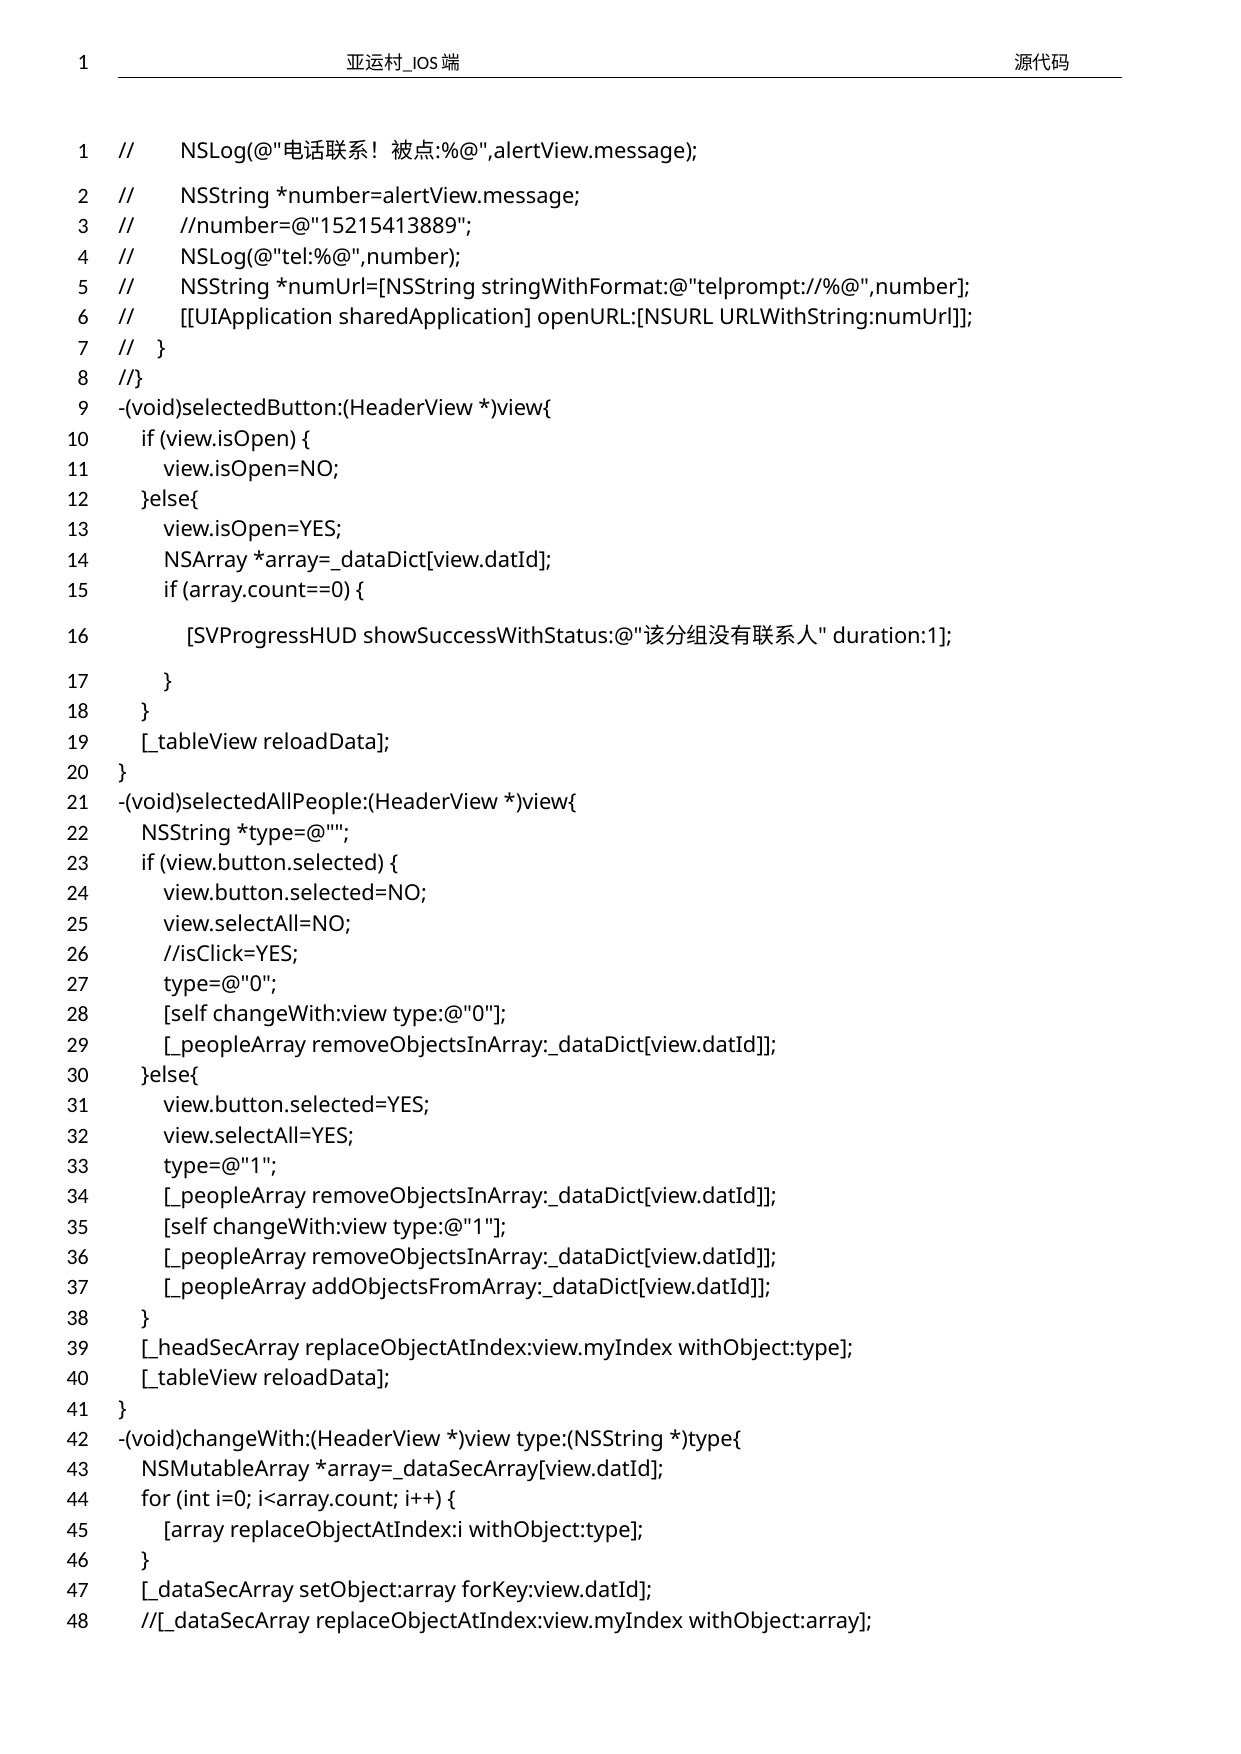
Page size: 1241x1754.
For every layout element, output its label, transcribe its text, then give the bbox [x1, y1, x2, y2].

text // NSLog(@"tel:%@",number); [118, 240, 1122, 271]
text [_dataSecArray setObject:array forKey:view.datId]; [118, 1574, 1122, 1604]
text view.button.selected=NO; [118, 877, 1122, 907]
text } [118, 665, 1122, 695]
text }else{ [118, 483, 1122, 513]
text [_peopleArray removeObjectsInArray:_dataDict[view.datId]]; [118, 1180, 1122, 1210]
text // NSLog(@"电话联系！被点:%@",alertView.message); [118, 119, 1122, 180]
text } [118, 695, 1122, 725]
text // //number=@"15215413889"; [118, 210, 1122, 240]
text view.selectAll=NO; [118, 907, 1122, 938]
text type=@"0"; [118, 968, 1122, 998]
text [_headSecArray replaceObjectAtIndex:view.myIndex withObject:type]; [118, 1332, 1122, 1362]
text [self changeWith:view type:@"0"]; [118, 998, 1122, 1028]
text view.button.selected=YES; [118, 1089, 1122, 1119]
text // NSString *numUrl=[NSString stringWithFormat:@"telprompt://%@",number]; [118, 271, 1122, 301]
text [_peopleArray removeObjectsInArray:_dataDict[view.datId]]; [118, 1241, 1122, 1271]
text [_tableView reloadData]; [118, 725, 1122, 756]
text NSMutableArray *array=_dataSecArray[view.datId]; [118, 1453, 1122, 1483]
text -(void)selectedAllPeople:(HeaderView *)view{ [118, 786, 1122, 816]
text if (view.isOpen) { [118, 422, 1122, 453]
text // NSString *number=alertView.message; [118, 180, 1122, 210]
text if (view.button.selected) { [118, 847, 1122, 877]
text // } [118, 331, 1122, 362]
text if (array.count==0) { [118, 574, 1122, 604]
text view.isOpen=YES; [118, 513, 1122, 543]
text //} [118, 362, 1122, 392]
text } [118, 756, 1122, 786]
text -(void)selectedButton:(HeaderView *)view{ [118, 392, 1122, 422]
text NSArray *array=_dataDict[view.datId]; [118, 543, 1122, 574]
text }else{ [118, 1059, 1122, 1089]
text //isClick=YES; [118, 938, 1122, 968]
text [SVProgressHUD showSuccessWithStatus:@"该分组没有联系人" duration:1]; [118, 604, 1122, 665]
text [array replaceObjectAtIndex:i withObject:type]; [118, 1513, 1122, 1544]
text view.isOpen=NO; [118, 453, 1122, 483]
text //[_dataSecArray replaceObjectAtIndex:view.myIndex withObject:array]; [118, 1604, 1122, 1635]
text } [118, 1392, 1122, 1423]
text [_tableView reloadData]; [118, 1362, 1122, 1392]
text [self changeWith:view type:@"1"]; [118, 1210, 1122, 1241]
text for (int i=0; i<array.count; i++) { [118, 1483, 1122, 1513]
text -(void)changeWith:(HeaderView *)view type:(NSString *)type{ [118, 1423, 1122, 1453]
text // [[UIApplication sharedApplication] openURL:[NSURL URLWithString:numUrl]]; [118, 301, 1122, 331]
text NSString *type=@""; [118, 816, 1122, 847]
text [_peopleArray removeObjectsInArray:_dataDict[view.datId]]; [118, 1028, 1122, 1059]
text [_peopleArray addObjectsFromArray:_dataDict[view.datId]]; [118, 1271, 1122, 1301]
text type=@"1"; [118, 1150, 1122, 1180]
text } [118, 1544, 1122, 1574]
text view.selectAll=YES; [118, 1119, 1122, 1150]
text } [118, 1301, 1122, 1332]
